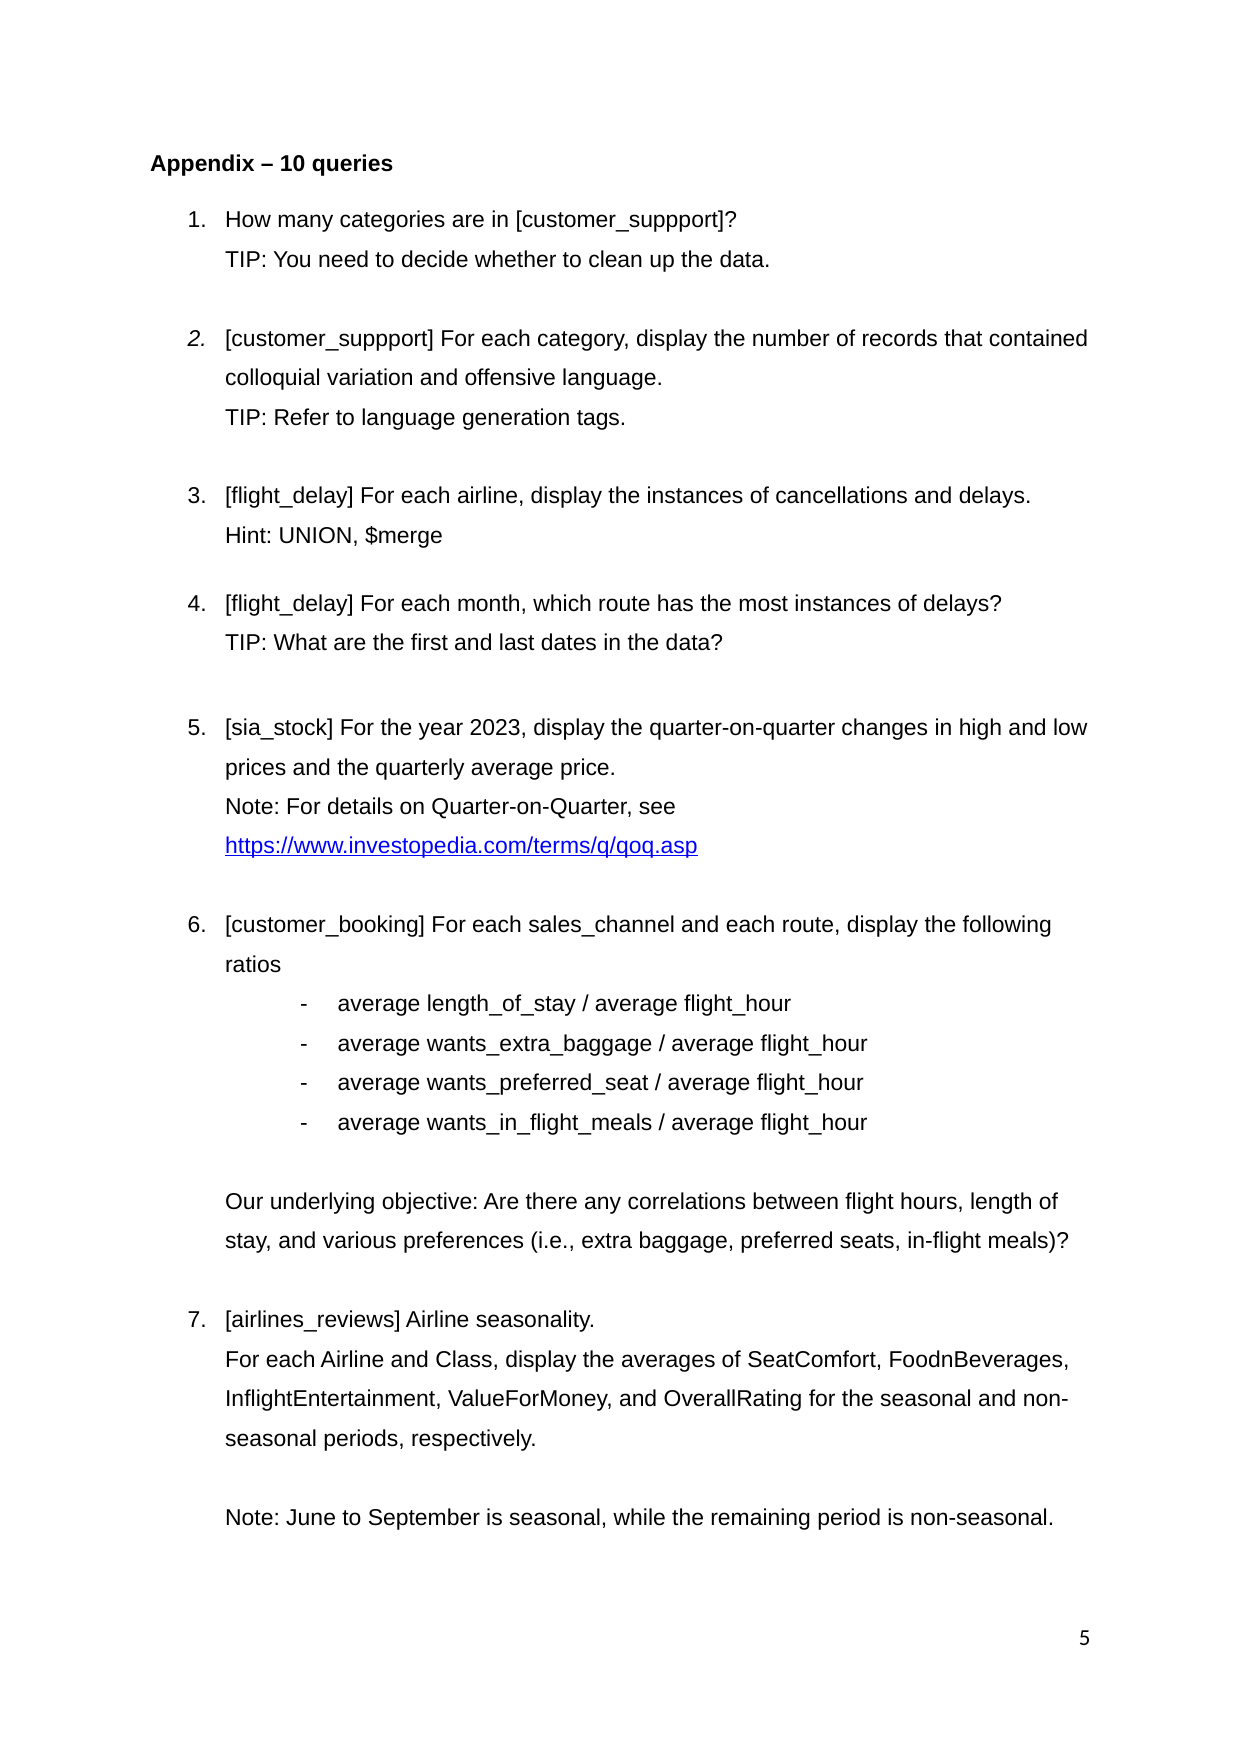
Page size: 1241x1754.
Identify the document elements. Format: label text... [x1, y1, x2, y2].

list [customer_suppport] For each category, display the number of records that contained colloquial variation and offensive language. [187, 324, 1090, 390]
list Note: For details on Quarter-on-Quarter, see https://www.investopedia.com/terms/q/qoq.asp [225, 793, 1090, 859]
list [sia_stock] For the year 2023, display the quarter-on-quarter changes in high and low prices and the quarterly average price. [187, 714, 1090, 780]
list [flight_delay] For each airline, display the instances of cancellations and delays. Hint: UNION, $merge [187, 482, 1090, 548]
list average wants_in_flight_meals / average flight_hour [300, 1109, 1090, 1135]
text Appendix – 10 queries [150, 150, 1090, 176]
list TIP: Refer to language generation tags. [225, 403, 1090, 430]
list TIP: What are the first and last dates in the data? [225, 629, 1090, 656]
list For each Airline and Class, display the averages of SeatComfort, FoodnBeverages, InflightEntertainment, ValueForMoney, and OverallRating for the seasonal and non-seasonal periods, respectively. Note: June to September is seasonal, while the remaining period is non-seasonal. [225, 1346, 1090, 1530]
list Our underlying objective: Are there any correlations between flight hours, length of stay, and various preferences (i.e., extra baggage, preferred seats, in-flight meals)? [225, 1188, 1090, 1253]
list TIP: You need to decide whether to clean up the data. [225, 246, 1090, 272]
list [customer_booking] For each sales_channel and each route, display the following ratios [187, 911, 1090, 977]
list [airlines_reviews] Airline seasonality. [187, 1306, 1090, 1332]
list average length_of_stay / average flight_hour [300, 990, 1090, 1017]
list average wants_preferred_seat / average flight_hour [300, 1069, 1090, 1096]
list [flight_delay] For each month, which route has the most instances of delays? [187, 590, 1090, 616]
list How many categories are in [customer_suppport]? [187, 206, 1090, 232]
list average wants_extra_baggage / average flight_hour [300, 1030, 1090, 1056]
